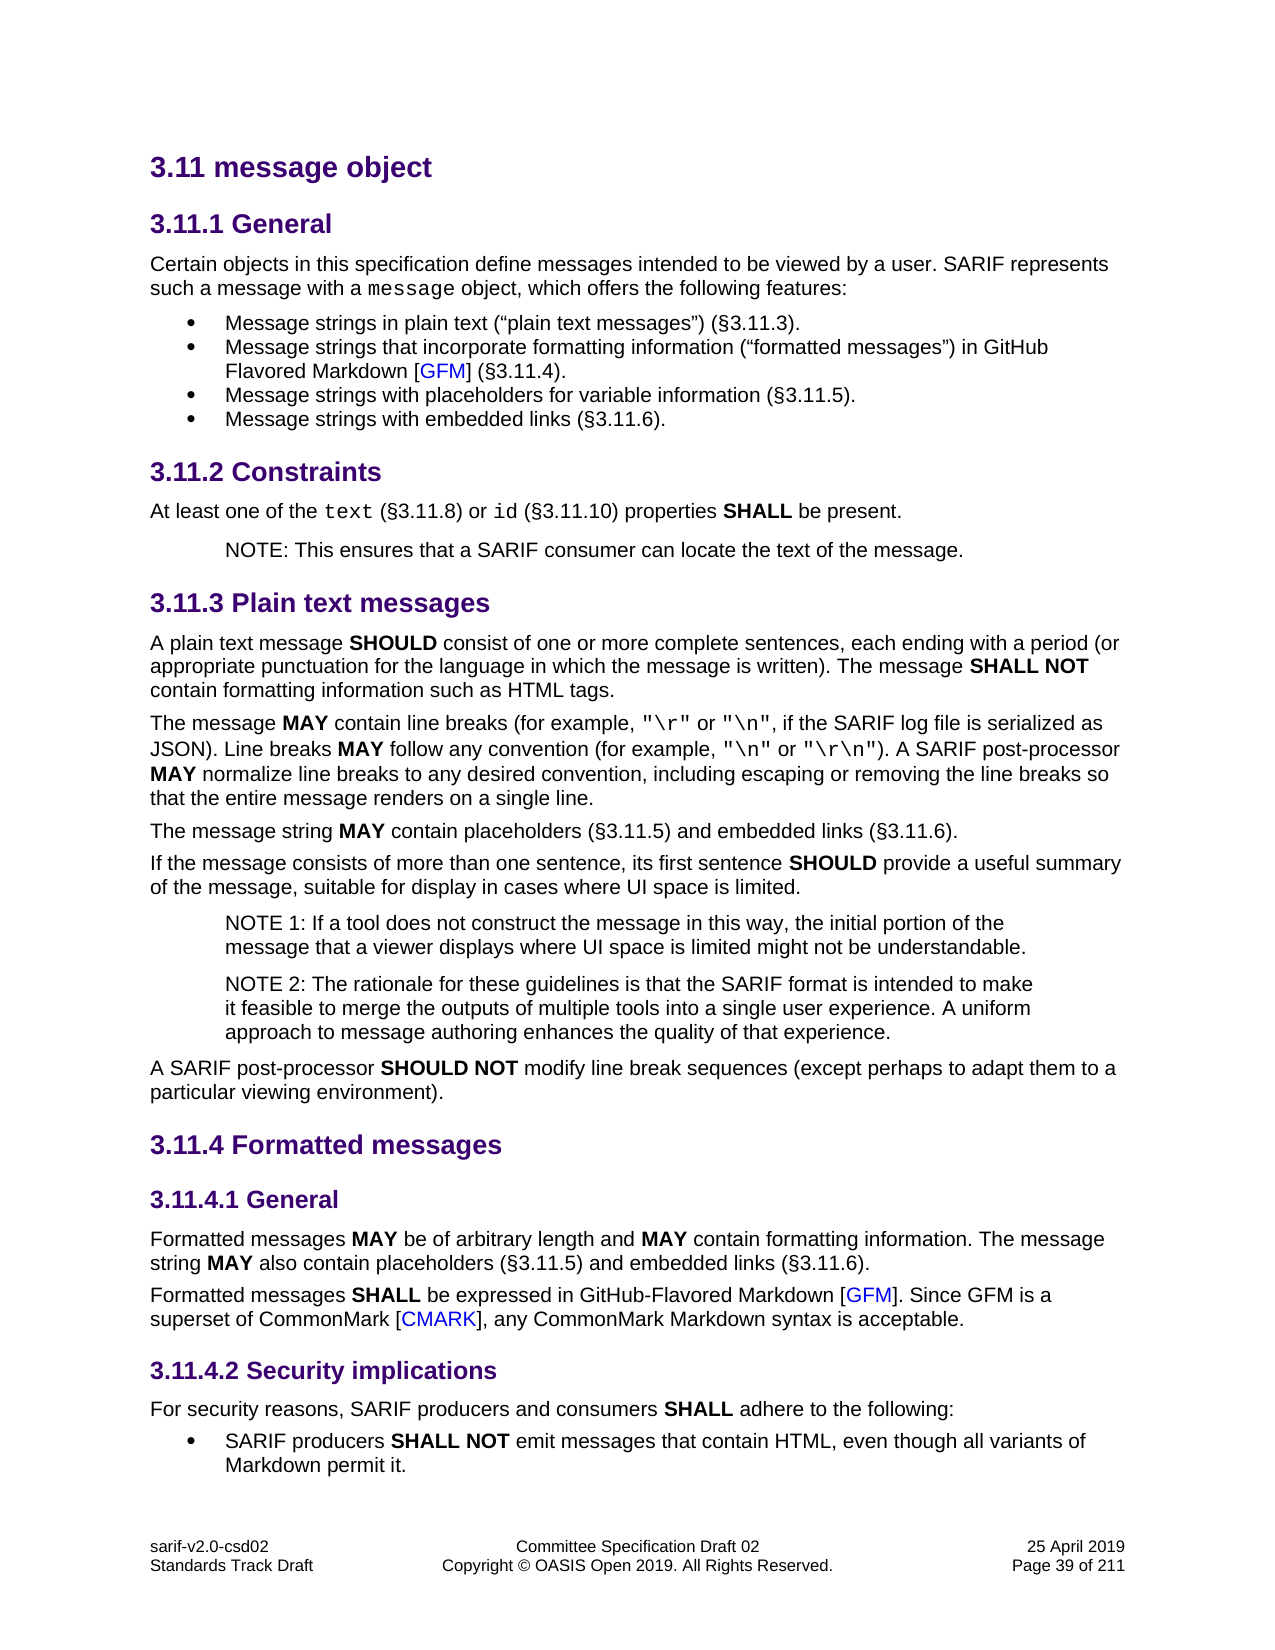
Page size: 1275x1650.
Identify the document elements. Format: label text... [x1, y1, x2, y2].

subtitle General [150, 208, 1125, 240]
list Message strings in plain text (“plain text messages”) (§3.11.3). [187, 310, 1125, 334]
text NOTE 1: If a tool does not construct the message in this way, the initial portion of the message that a viewer displays where UI space is limited might not be understandable. [225, 911, 1050, 959]
list Message strings with placeholders for variable information (§3.11.5). [187, 382, 1125, 407]
subtitle Security implications [150, 1356, 1125, 1384]
text The message MAY contain line breaks (for example, "\r" or "\n", if the SARIF log file is serialized as JSON). Line breaks MAY follow any convention (for example, "\n" or "\r\n"). A SARIF post-processor MAY normalize line breaks to any desired convention, including escaping or removing the line breaks so that the entire message renders on a single line. [150, 711, 1125, 810]
list SARIF producers SHALL NOT emit messages that contain HTML, even though all variants of Markdown permit it. [187, 1429, 1125, 1477]
subtitle Plain text messages [150, 587, 1125, 618]
text A SARIF post-processor SHOULD NOT modify line break sequences (except perhaps to adapt them to a particular viewing environment). [150, 1056, 1125, 1104]
text The message string MAY contain placeholders (§3.11.5) and embedded links (§3.11.6). [150, 818, 1125, 842]
text NOTE 2: The rationale for these guidelines is that the SARIF format is intended to make it feasible to merge the outputs of multiple tools into a single user experience. A uniform approach to message authoring enhances the quality of that experience. [225, 972, 1050, 1043]
list Message strings with embedded links (§3.11.6). [187, 407, 1125, 431]
text At least one of the text (§3.11.8) or id (§3.11.10) properties SHALL be present. [150, 499, 1125, 525]
text NOTE: This ensures that a SARIF consumer can locate the text of the message. [225, 538, 1050, 562]
subtitle General [150, 1185, 1125, 1214]
text If the message consists of more than one sentence, its first sentence SHOULD provide a useful summary of the message, suitable for display in cases where UI space is limited. [150, 851, 1125, 899]
text A plain text message SHOULD consist of one or more complete sentences, each ending with a period (or appropriate punctuation for the language in which the message is written). The message SHALL NOT contain formatting information such as HTML tags. [150, 630, 1125, 702]
list Message strings that incorporate formatting information (“formatted messages”) in GitHub Flavored Markdown [GFM] (§3.11.4). [187, 334, 1125, 382]
text For security reasons, SARIF producers and consumers SHALL adhere to the following: [150, 1397, 1125, 1421]
subtitle Constraints [150, 456, 1125, 487]
subtitle Formatted messages [150, 1129, 1125, 1160]
subtitle message object [150, 150, 1125, 183]
